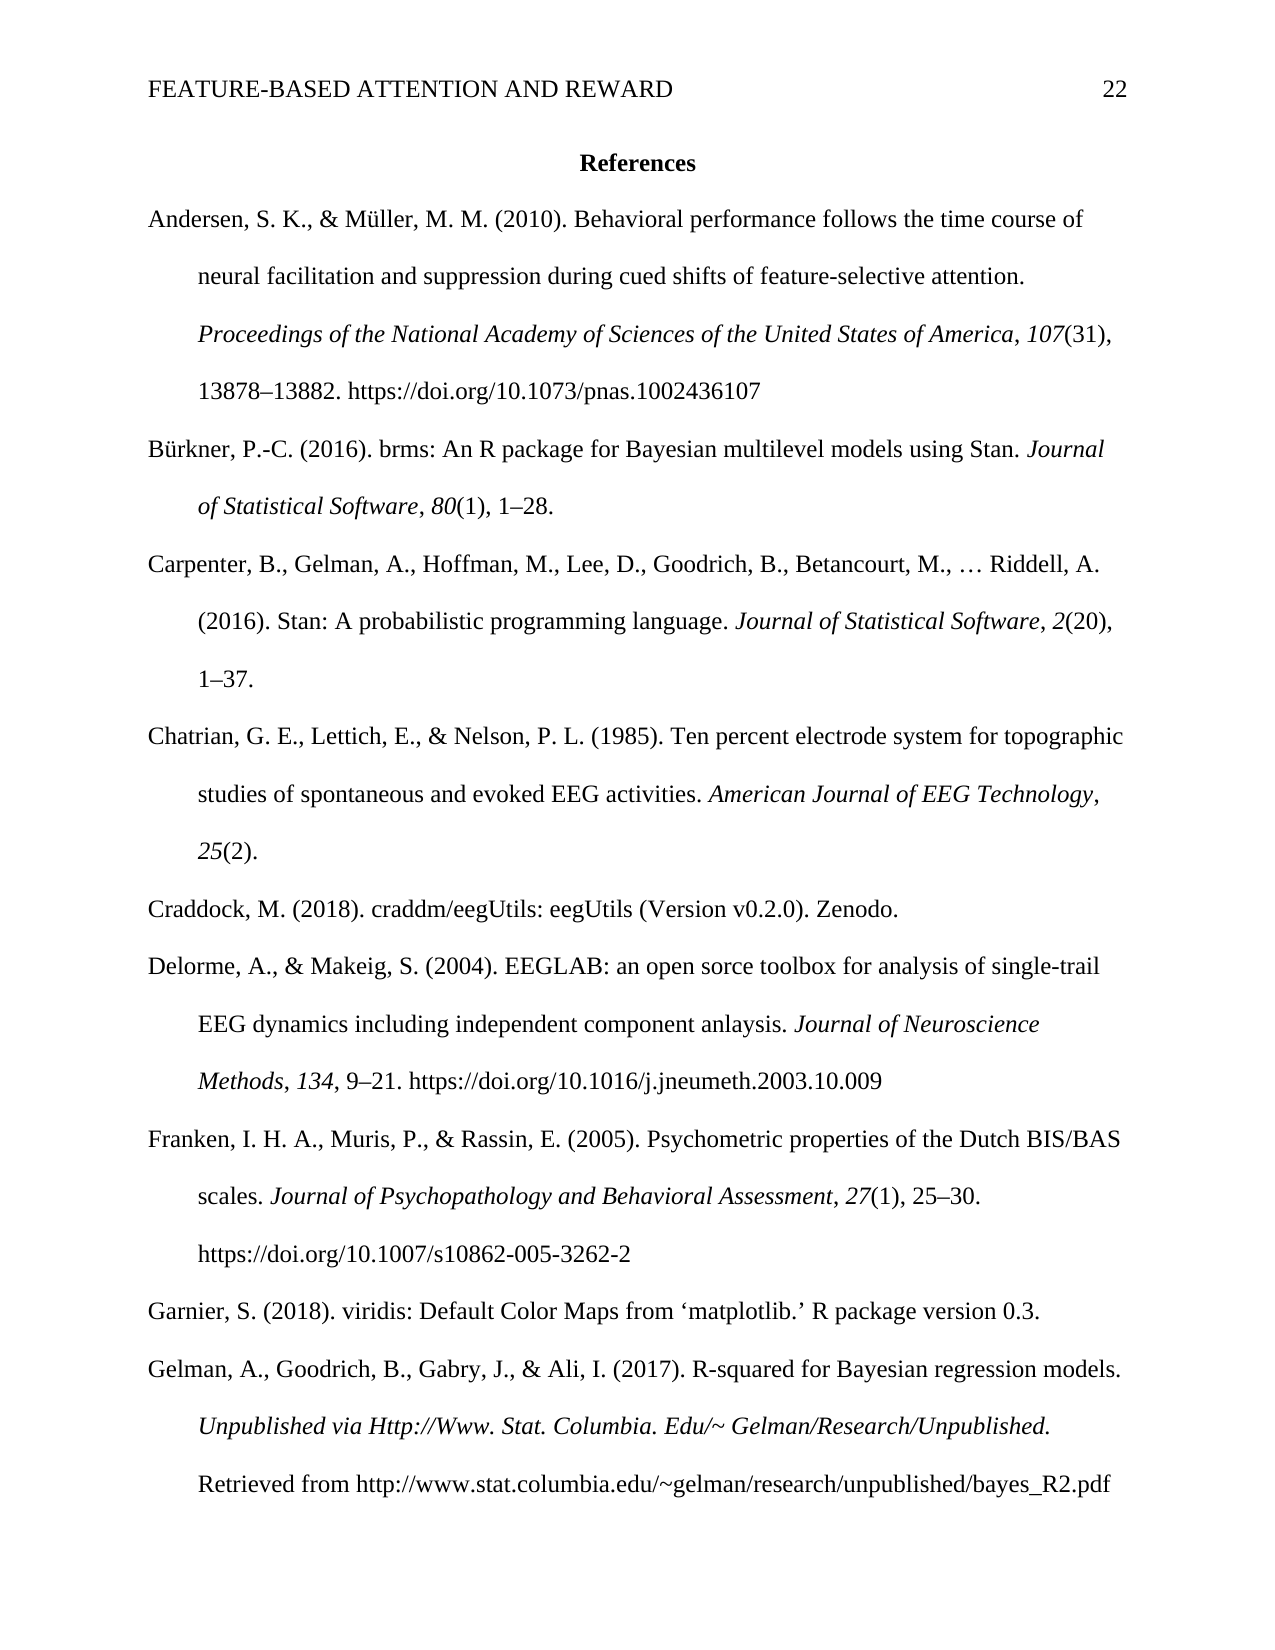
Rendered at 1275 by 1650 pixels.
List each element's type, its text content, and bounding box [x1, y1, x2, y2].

text Craddock, M. (2018). craddm/eegUtils: eegUtils (Version v0.2.0). Zenodo. [148, 894, 1127, 922]
text Franken, I. H. A., Muris, P., & Rassin, E. (2005). Psychometric properties of the Dutch BIS/BAS scales. Journal of Psychopathology and Behavioral Assessment, 27(1), 25–30. https://doi.org/10.1007/s10862-005-3262-2 [148, 1124, 1127, 1267]
text Andersen, S. K., & Müller, M. M. (2010). Behavioral performance follows the time course of neural facilitation and suppression during cued shifts of feature-selective attention. Proceedings of the National Academy of Sciences of the United States of America, 107(31), 13878–13882. https://doi.org/10.1073/pnas.1002436107 [148, 204, 1127, 405]
text Bürkner, P.-C. (2016). brms: An R package for Bayesian multilevel models using Stan. Journal of Statistical Software, 80(1), 1–28. [148, 434, 1127, 520]
subtitle References [148, 148, 1127, 176]
text Delorme, A., & Makeig, S. (2004). EEGLAB: an open sorce toolbox for analysis of single-trail EEG dynamics including independent component anlaysis. Journal of Neuroscience Methods, 134, 9–21. https://doi.org/10.1016/j.jneumeth.2003.10.009 [148, 951, 1127, 1095]
text Carpenter, B., Gelman, A., Hoffman, M., Lee, D., Goodrich, B., Betancourt, M., … Riddell, A. (2016). Stan: A probabilistic programming language. Journal of Statistical Software, 2(20), 1–37. [148, 549, 1127, 692]
text Gelman, A., Goodrich, B., Gabry, J., & Ali, I. (2017). R-squared for Bayesian regression models. Unpublished via Http://Www. Stat. Columbia. Edu/~ Gelman/Research/Unpublished. Retrieved from http://www.stat.columbia.edu/~gelman/research/unpublished/bayes_R2.pdf [148, 1354, 1127, 1497]
text Chatrian, G. E., Lettich, E., & Nelson, P. L. (1985). Ten percent electrode system for topographic studies of spontaneous and evoked EEG activities. American Journal of EEG Technology, 25(2). [148, 721, 1127, 865]
text Garnier, S. (2018). viridis: Default Color Maps from ‘matplotlib.’ R package version 0.3. [148, 1296, 1127, 1325]
